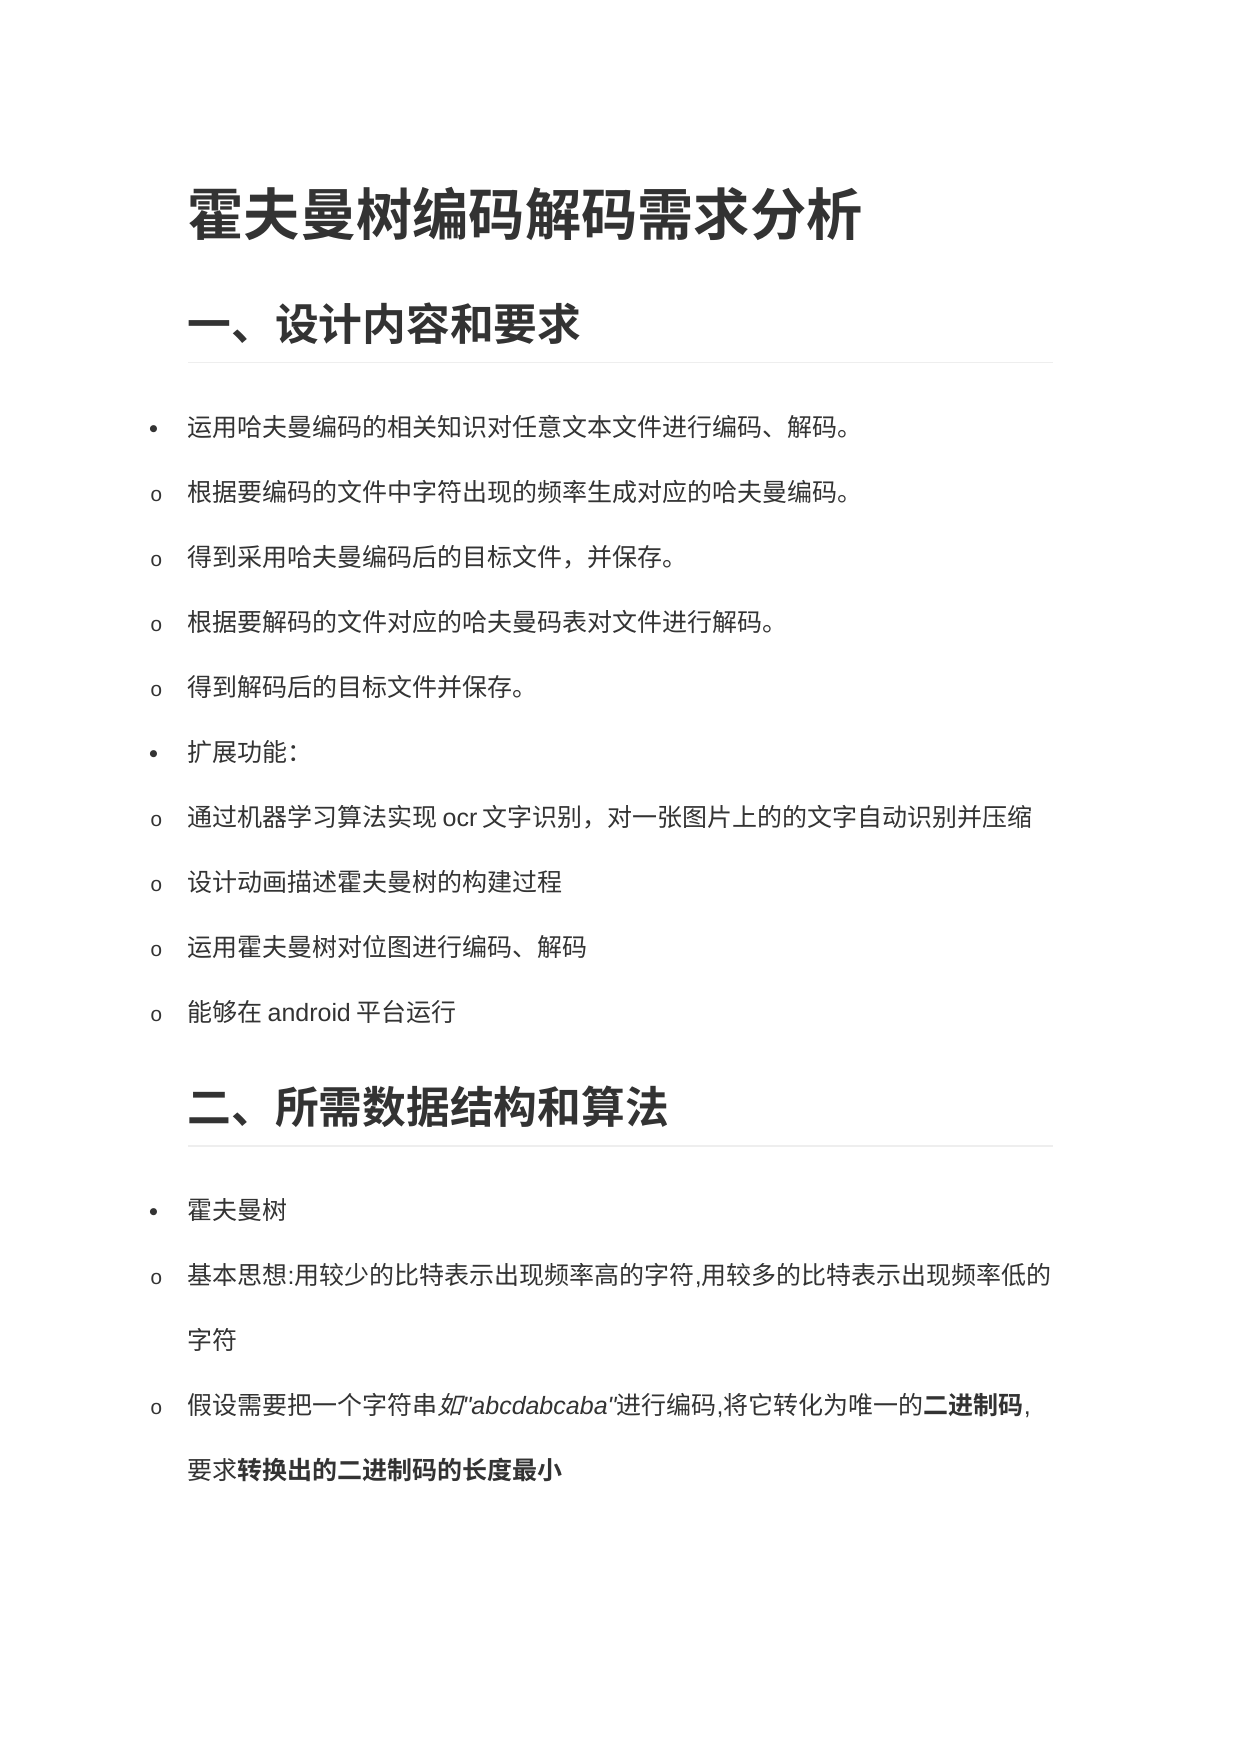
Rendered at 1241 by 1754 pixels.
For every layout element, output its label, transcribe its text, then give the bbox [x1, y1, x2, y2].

list 得到解码后的目标文件并保存。 [150, 653, 1053, 718]
list 根据要解码的文件对应的哈夫曼码表对文件进行解码。 [150, 588, 1053, 653]
text 霍夫曼树编码解码需求分析 [187, 162, 1053, 259]
list 扩展功能： [150, 718, 1053, 783]
text 一、设计内容和要求 [187, 289, 1053, 363]
list 通过机器学习算法实现ocr文字识别，对一张图片上的的文字自动识别并压缩 [150, 783, 1053, 848]
list 运用霍夫曼树对位图进行编码、解码 [150, 913, 1053, 978]
list 霍夫曼树 [150, 1176, 1053, 1241]
list 根据要编码的文件中字符出现的频率生成对应的哈夫曼编码。 [150, 458, 1053, 523]
list 得到采用哈夫曼编码后的目标文件，并保存。 [150, 523, 1053, 588]
text 二、所需数据结构和算法 [187, 1072, 1053, 1147]
list 基本思想:用较少的比特表示出现频率高的字符,用较多的比特表示出现频率低的字符 [150, 1241, 1053, 1371]
list 运用哈夫曼编码的相关知识对任意文本文件进行编码、解码。 [150, 393, 1053, 458]
list 设计动画描述霍夫曼树的构建过程 [150, 848, 1053, 913]
list 假设需要把一个字符串如"abcdabcaba"进行编码,将它转化为唯一的二进制码,要求转换出的二进制码的长度最小 [150, 1371, 1053, 1501]
list 能够在android平台运行 [150, 978, 1053, 1043]
